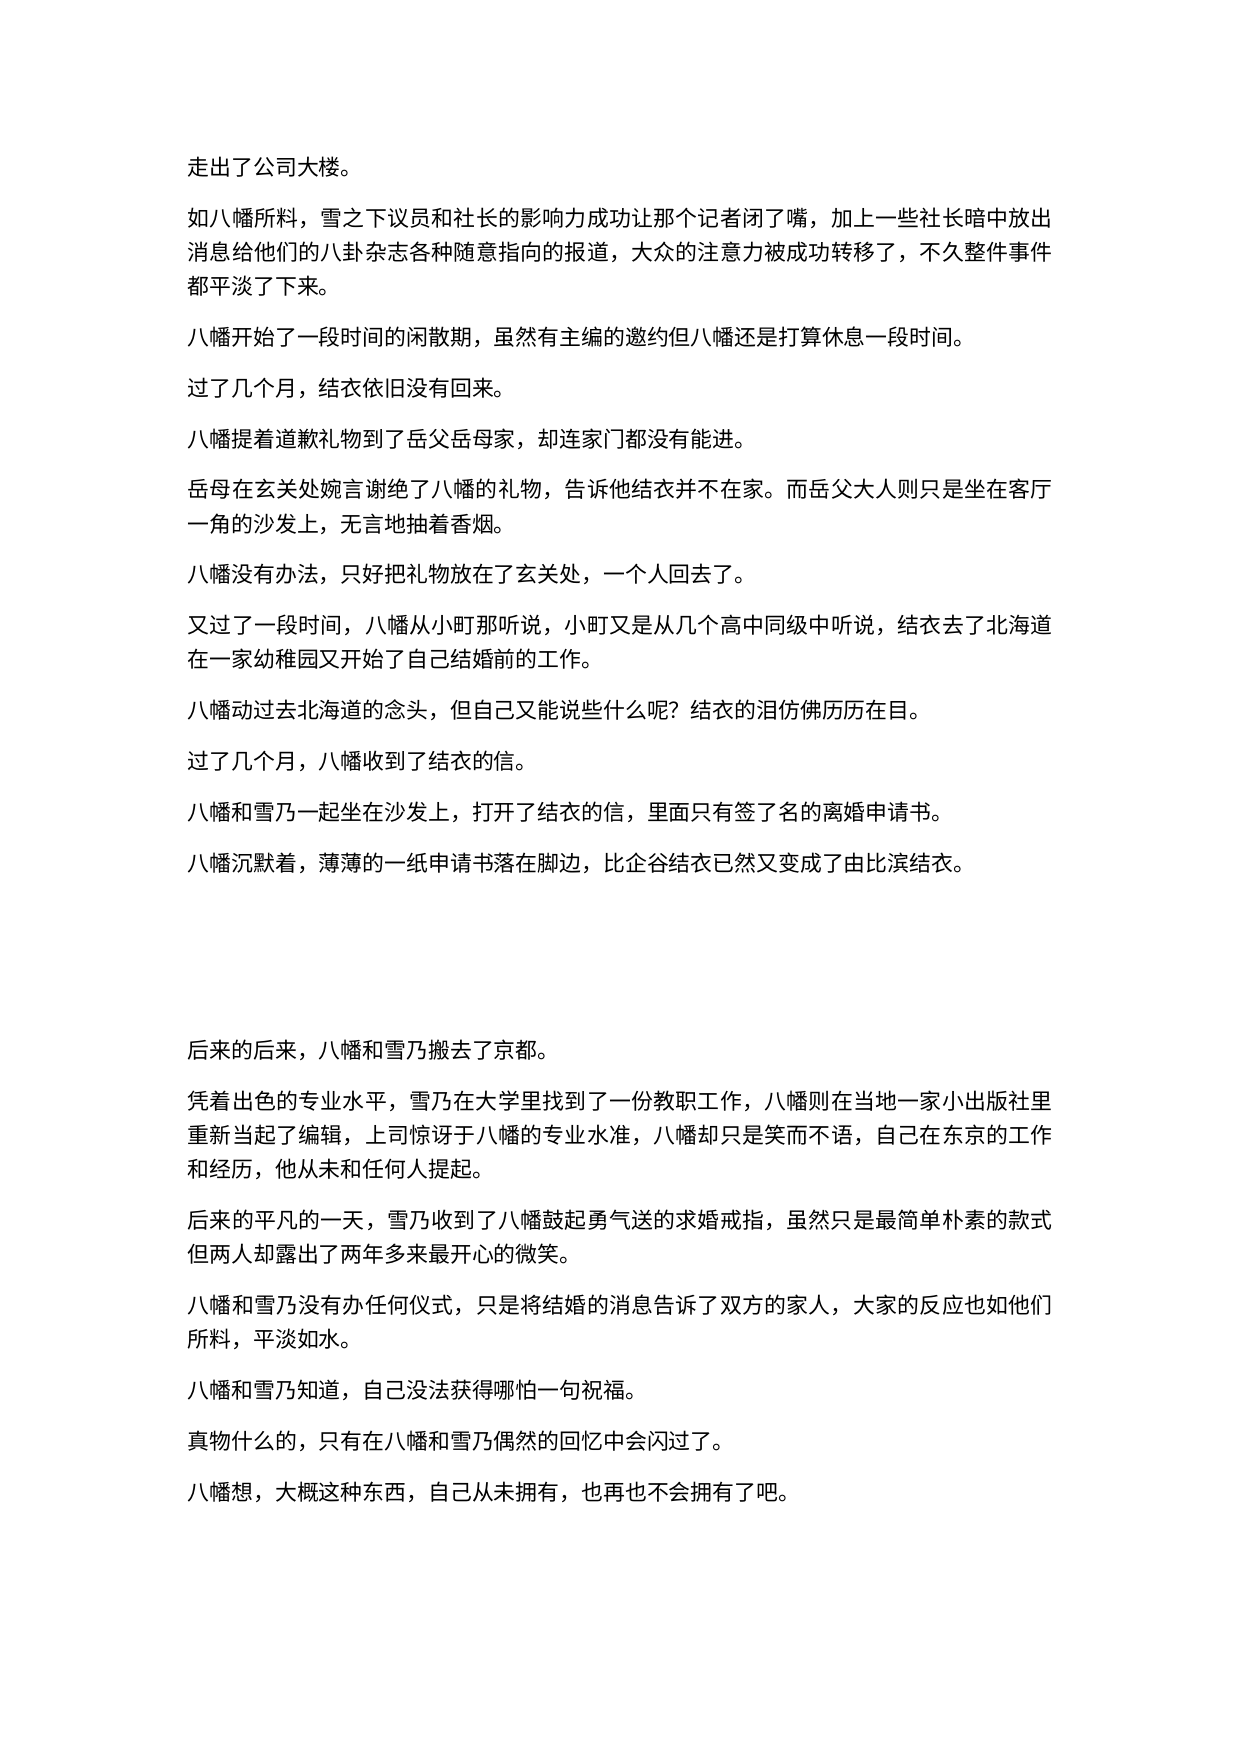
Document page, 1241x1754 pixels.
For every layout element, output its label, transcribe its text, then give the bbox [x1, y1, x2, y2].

text 又过了一段时间，八幡从小町那听说，小町又是从几个高中同级中听说，结衣去了北海道，在一家幼稚园又开始了自己结婚前的工作。 [187, 608, 1053, 674]
text 岳母在玄关处婉言谢绝了八幡的礼物，告诉他结衣并不在家。而岳父大人则只是坐在客厅一角的沙发上，无言地抽着香烟。 [187, 472, 1053, 538]
text 过了几个月，八幡收到了结衣的信。 [187, 744, 1053, 776]
text 八幡沉默着，薄薄的一纸申请书落在脚边，比企谷结衣已然又变成了由比滨结衣。 [187, 846, 1053, 877]
text 八幡和雪乃没有办任何仪式，只是将结婚的消息告诉了双方的家人，大家的反应也如他们所料，平淡如水。 [187, 1288, 1053, 1354]
text 八幡和雪乃一起坐在沙发上，打开了结衣的信，里面只有签了名的离婚申请书。 [187, 795, 1053, 827]
text 过了几个月，结衣依旧没有回来。 [187, 371, 1053, 402]
text 后来的后来，八幡和雪乃搬去了京都。 [187, 1033, 1053, 1064]
text 八幡和雪乃知道，自己没法获得哪怕一句祝福。 [187, 1373, 1053, 1404]
text 凭着出色的专业水平，雪乃在大学里找到了一份教职工作，八幡则在当地一家小出版社里重新当起了编辑，上司惊讶于八幡的专业水准，八幡却只是笑而不语，自己在东京的工作和经历，他从未和任何人提起。 [187, 1084, 1053, 1184]
text 真物什么的，只有在八幡和雪乃偶然的回忆中会闪过了。 [187, 1424, 1053, 1455]
text 八幡动过去北海道的念头，但自己又能说些什么呢？结衣的泪仿佛历历在目。 [187, 693, 1053, 725]
text 后来的平凡的一天，雪乃收到了八幡鼓起勇气送的求婚戒指，虽然只是最简单朴素的款式，但两人却露出了两年多来最开心的微笑。 [187, 1203, 1053, 1269]
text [187, 150, 1053, 182]
text 八幡想，大概这种东西，自己从未拥有，也再也不会拥有了吧。 [187, 1474, 1053, 1506]
text 八幡没有办法，只好把礼物放在了玄关处，一个人回去了。 [187, 557, 1053, 589]
text 八幡开始了一段时间的闲散期，虽然有主编的邀约但八幡还是打算休息一段时间。 [187, 320, 1053, 352]
text 如八幡所料，雪之下议员和社长的影响力成功让那个记者闭了嘴，加上一些社长暗中放出消息给他们的八卦杂志各种随意指向的报道，大众的注意力被成功转移了，不久整件事件都平淡了下来。 [187, 201, 1053, 301]
text 八幡提着道歉礼物到了岳父岳母家，却连家门都没有能进。 [187, 422, 1053, 453]
